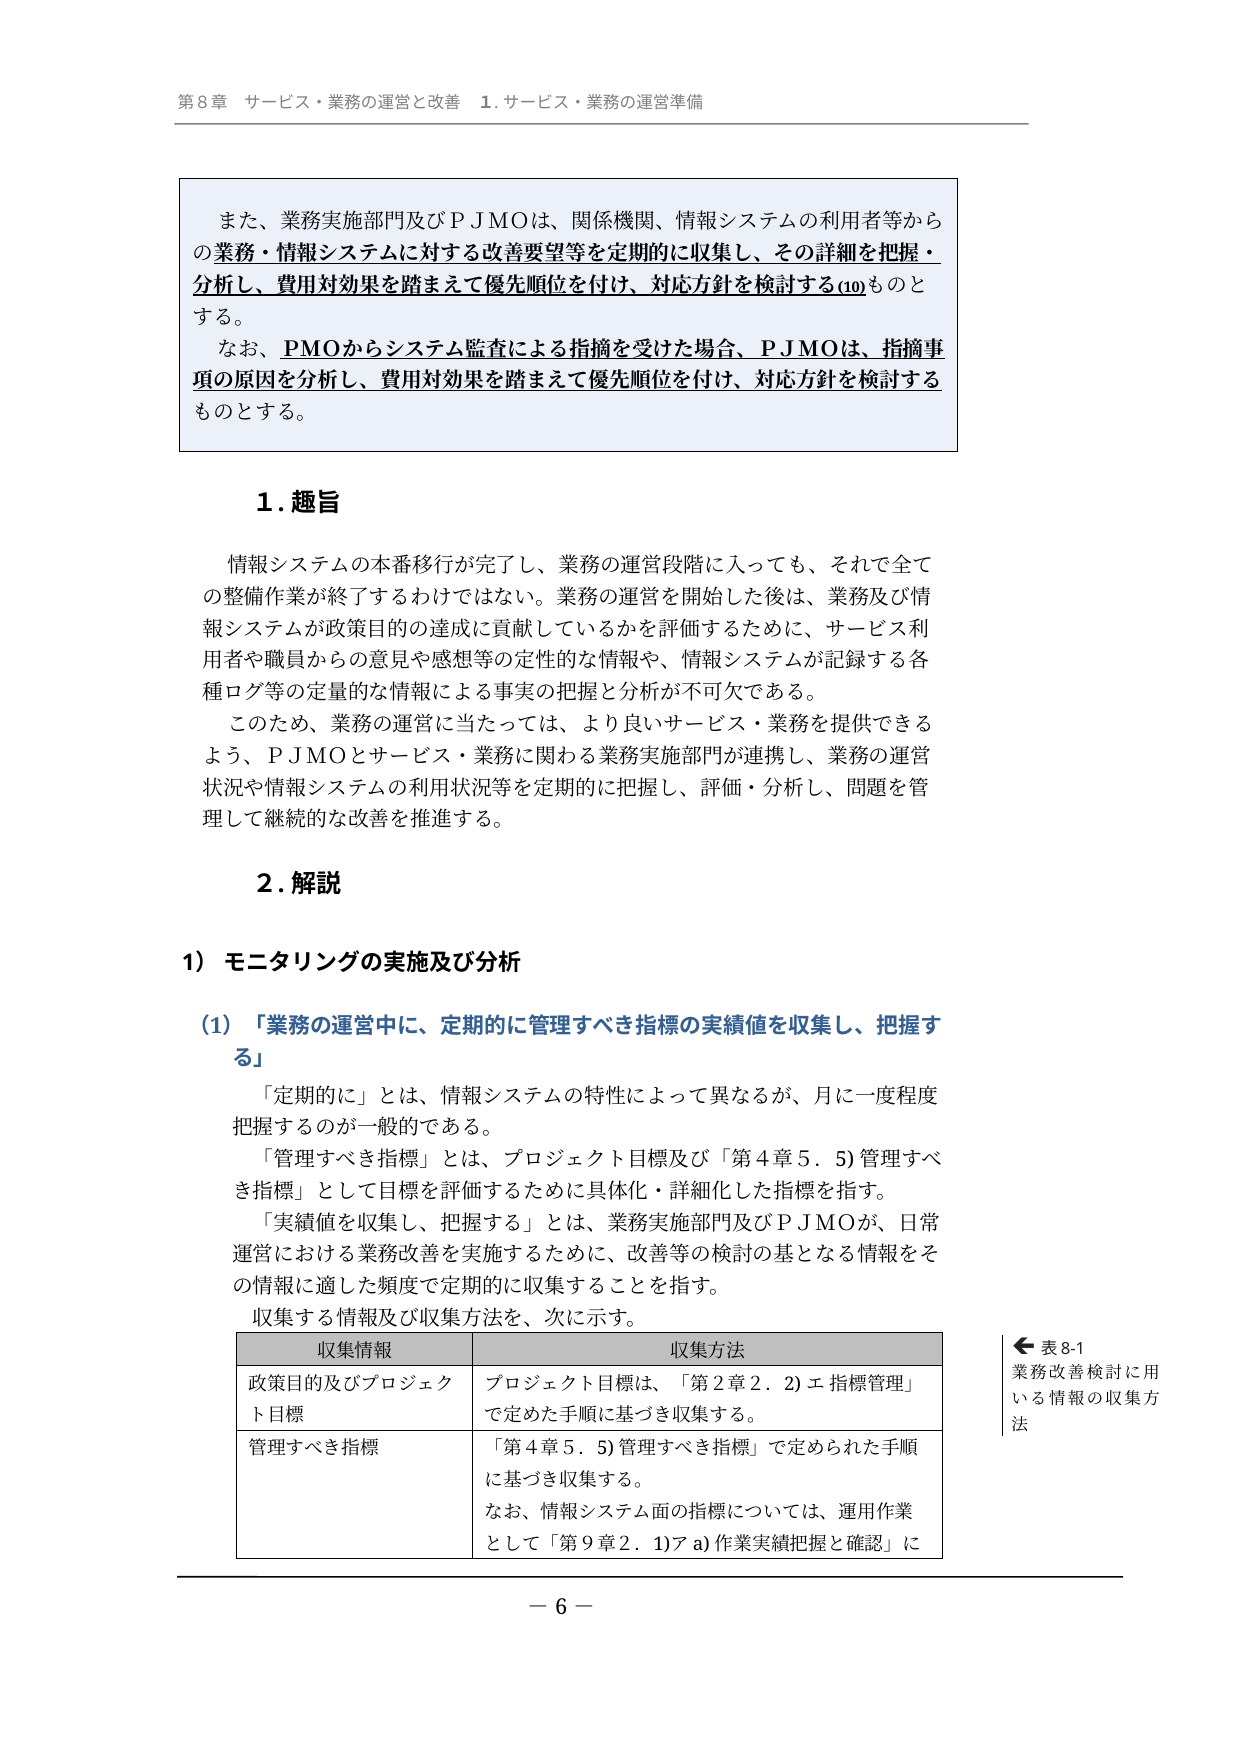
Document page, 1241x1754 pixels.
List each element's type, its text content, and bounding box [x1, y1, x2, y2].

table_cell 政策目的及びプロジェクト目標 [237, 1366, 472, 1430]
table_cell プロジェクト目標は、「第２章２．2) エ 指標管理」で定めた手順に基づき収集する。 [473, 1366, 942, 1430]
text 「管理すべき指標」とは、プロジェクト目標及び「第４章５．5) 管理すべき指標」として目標を評価するために具体化・詳細化した指標を指す。 [232, 1142, 945, 1205]
text １. 趣旨 [221, 468, 945, 532]
table_header 収集方法 [473, 1333, 942, 1365]
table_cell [473, 1431, 942, 1558]
text また、業務実施部門及びＰＪＭＯは、関係機関、情報システムの利用者等からの業務・情報システムに対する改善要望等を定期的に収集し、その詳細を把握・分析し、費用対効果を踏まえて優先順位を付け、対応方針を検討する(10)ものとする。 [180, 179, 957, 305]
text ２. 解説 [221, 849, 945, 913]
text このため、業務の運営に当たっては、より良いサービス・業務を提供できるよう、ＰＪＭＯとサービス・業務に関わる業務実施部門が連携し、業務の運営状況や情報システムの利用状況等を定期的に把握し、評価・分析し、問題を管理して継続的な改善を推進する。 [202, 707, 945, 834]
table_header 収集情報 [237, 1333, 472, 1365]
subtitle モニタリングの実施及び分析 [182, 929, 945, 992]
text 「定期的に」とは、情報システムの特性によって異なるが、月に一度程度把握するのが一般的である。 [232, 1078, 945, 1142]
text なお、ＰＭＯからシステム監査による指摘を受けた場合、ＰＪＭＯは、指摘事項の原因を分析し、費用対効果を踏まえて優先順位を付け、対応方針を検討するものとする。 [180, 305, 957, 451]
text 情報システムの本番移行が完了し、業務の運営段階に入っても、それで全ての整備作業が終了するわけではない。業務の運営を開始した後は、業務及び情報システムが政策目的の達成に貢献しているかを評価するために、サービス利用者や職員からの意見や感想等の定性的な情報や、情報システムが記録する各種ログ等の定量的な情報による事実の把握と分析が不可欠である。 [202, 548, 945, 707]
table_cell 管理すべき指標 [237, 1431, 472, 1558]
text 「実績値を収集し、把握する」とは、業務実施部門及びＰＪＭＯが、日常運営における業務改善を実施するために、改善等の検討の基となる情報をその情報に適した頻度で定期的に収集することを指す。 [232, 1205, 945, 1301]
subtitle 「業務の運営中に、定期的に管理すべき指標の実績値を収集し、把握する」 [188, 1008, 945, 1072]
text 収集する情報及び収集方法を、次に示す。 [232, 1301, 945, 1332]
